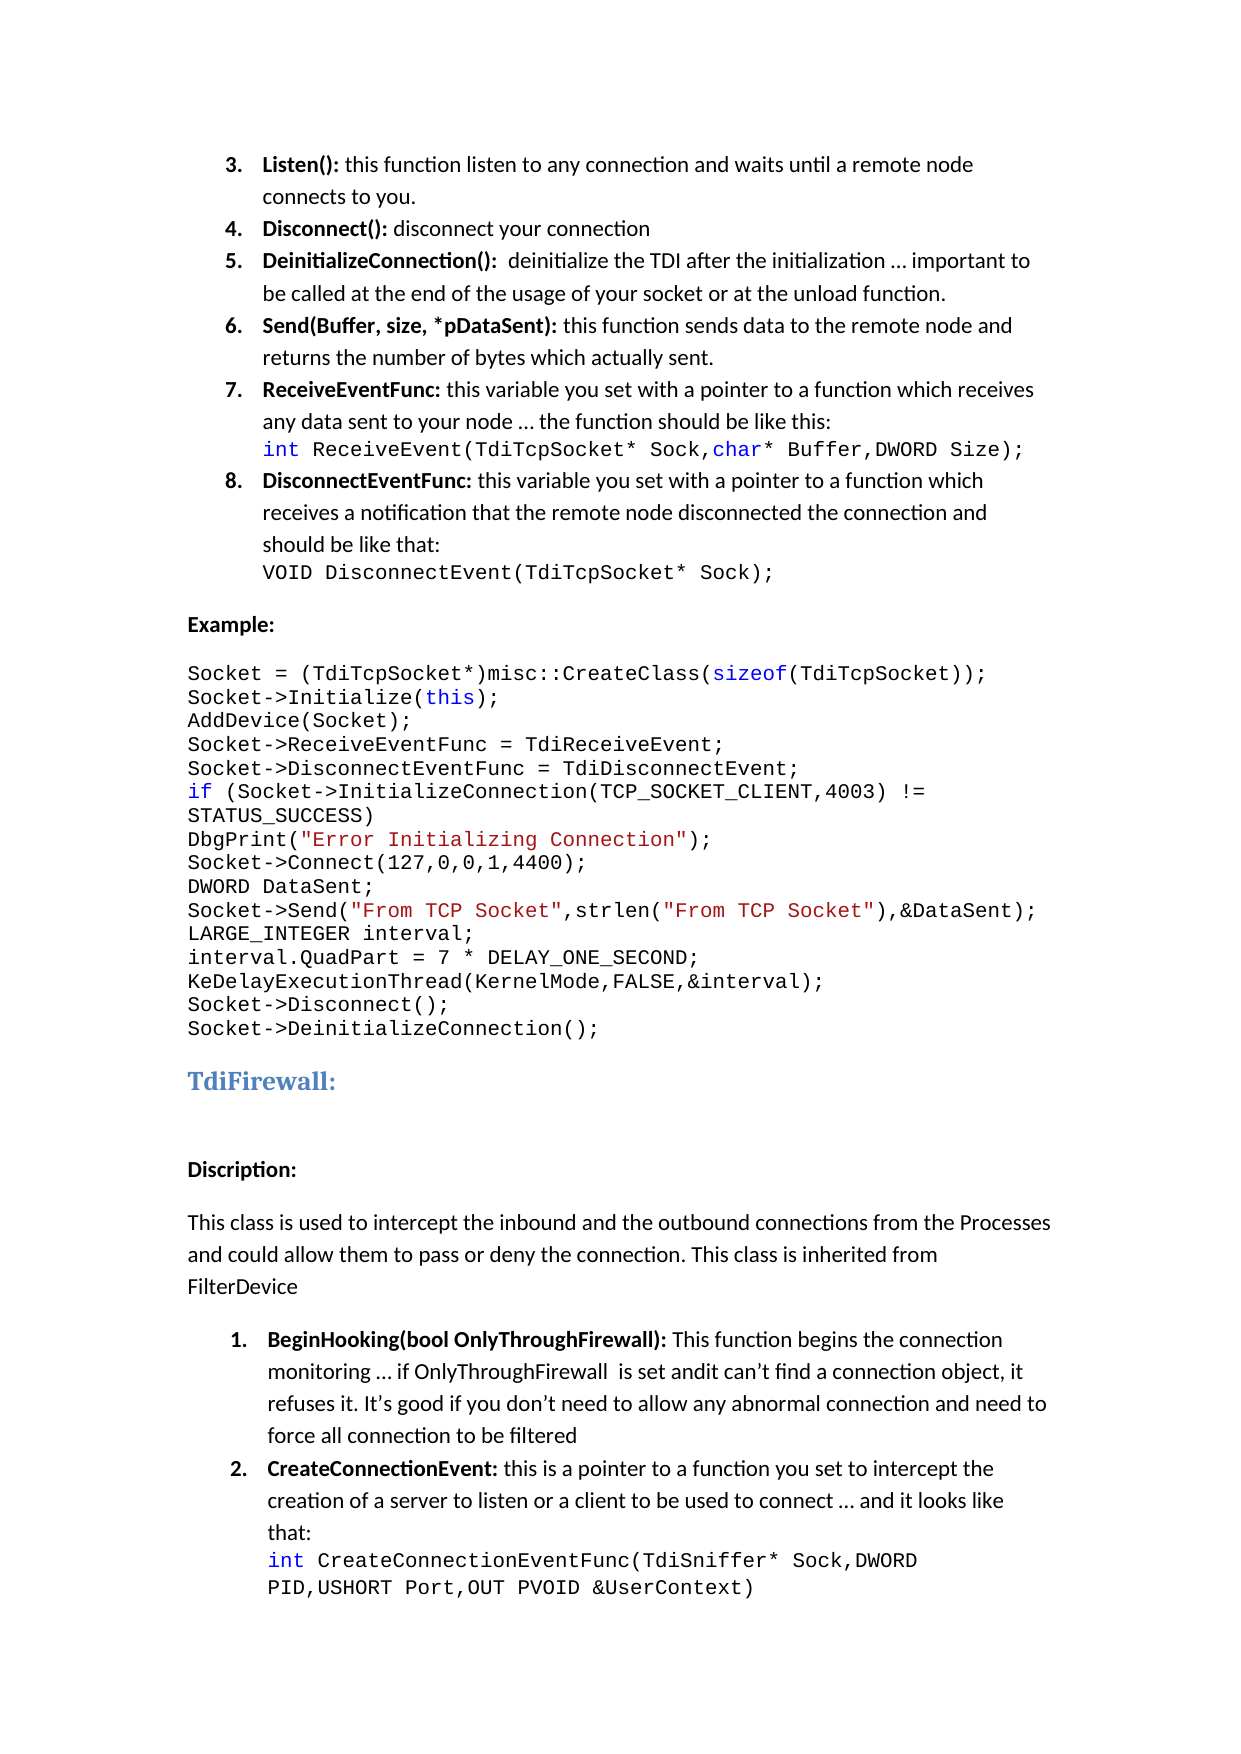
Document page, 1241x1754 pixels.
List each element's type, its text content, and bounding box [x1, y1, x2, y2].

text Example: [187, 610, 1053, 638]
text Socket->DisconnectEventFunc = TdiDisconnectEvent; [187, 758, 1053, 781]
subtitle TdiFirewall: [187, 1066, 1053, 1097]
text if (Socket->InitializeConnection(TCP_SOCKET_CLIENT,4003) != STATUS_SUCCESS) [187, 781, 1053, 829]
text Socket->Disconnect(); [187, 994, 1053, 1018]
text AddDevice(Socket); [187, 711, 1053, 734]
list Send(Buffer, size, *pDataSent): this function sends data to the remote node and returns the number of bytes which actually sent. [225, 311, 1053, 371]
text Socket = (TdiTcpSocket*)misc::CreateClass(sizeof(TdiTcpSocket)); [187, 663, 1053, 687]
text KeDelayExecutionThread(KernelMode,FALSE,&interval); [187, 971, 1053, 994]
text interval.QuadPart = 7 * DELAY_ONE_SECOND; [187, 947, 1053, 971]
text Discription: [187, 1155, 1053, 1183]
list DisconnectEventFunc: this variable you set with a pointer to a function which receives a notification that the remote node disconnected the connection and should be like that: VOID DisconnectEvent(TdiTcpSocket* Sock); [225, 466, 1053, 586]
list BeginHooking(bool OnlyThroughFirewall): This function begins the connection monitoring … if OnlyThroughFirewall is set andit can’t find a connection object, it refuses it. It’s good if you don’t need to allow any abnormal connection and need to force all connection to be filtered [230, 1325, 1053, 1450]
text Socket->ReceiveEventFunc = TdiReceiveEvent; [187, 734, 1053, 758]
text Socket->DeinitializeConnection(); [187, 1018, 1053, 1042]
list DeinitializeConnection(): deinitialize the TDI after the initialization … important to be called at the end of the usage of your socket or at the unload function. [225, 247, 1053, 307]
text This class is used to intercept the inbound and the outbound connections from the Processes and could allow them to pass or deny the connection. This class is inherited from FilterDevice [187, 1208, 1053, 1300]
text Socket->Initialize(this); [187, 687, 1053, 711]
list ReceiveEventFunc: this variable you set with a pointer to a function which receives any data sent to your node … the function should be like this: int ReceiveEvent(TdiTcpSocket* Sock,char* Buffer,DWORD Size); [225, 375, 1053, 463]
text Socket->Send("From TCP Socket",strlen("From TCP Socket"),&DataSent); [187, 900, 1053, 923]
list CreateConnectionEvent: this is a pointer to a function you set to intercept the creation of a server to listen or a client to be used to connect … and it looks like that: int CreateConnectionEventFunc(TdiSniffer* Sock,DWORD PID,USHORT Port,OUT PVOID &UserContext) [230, 1454, 1053, 1601]
list Listen(): this function listen to any connection and waits until a remote node connects to you. [225, 150, 1053, 210]
text Socket->Connect(127,0,0,1,4400); [187, 852, 1053, 876]
text DbgPrint("Error Initializing Connection"); [187, 829, 1053, 852]
text LARGE_INTEGER interval; [187, 923, 1053, 947]
text DWORD DataSent; [187, 876, 1053, 900]
list Disconnect(): disconnect your connection [225, 214, 1053, 242]
